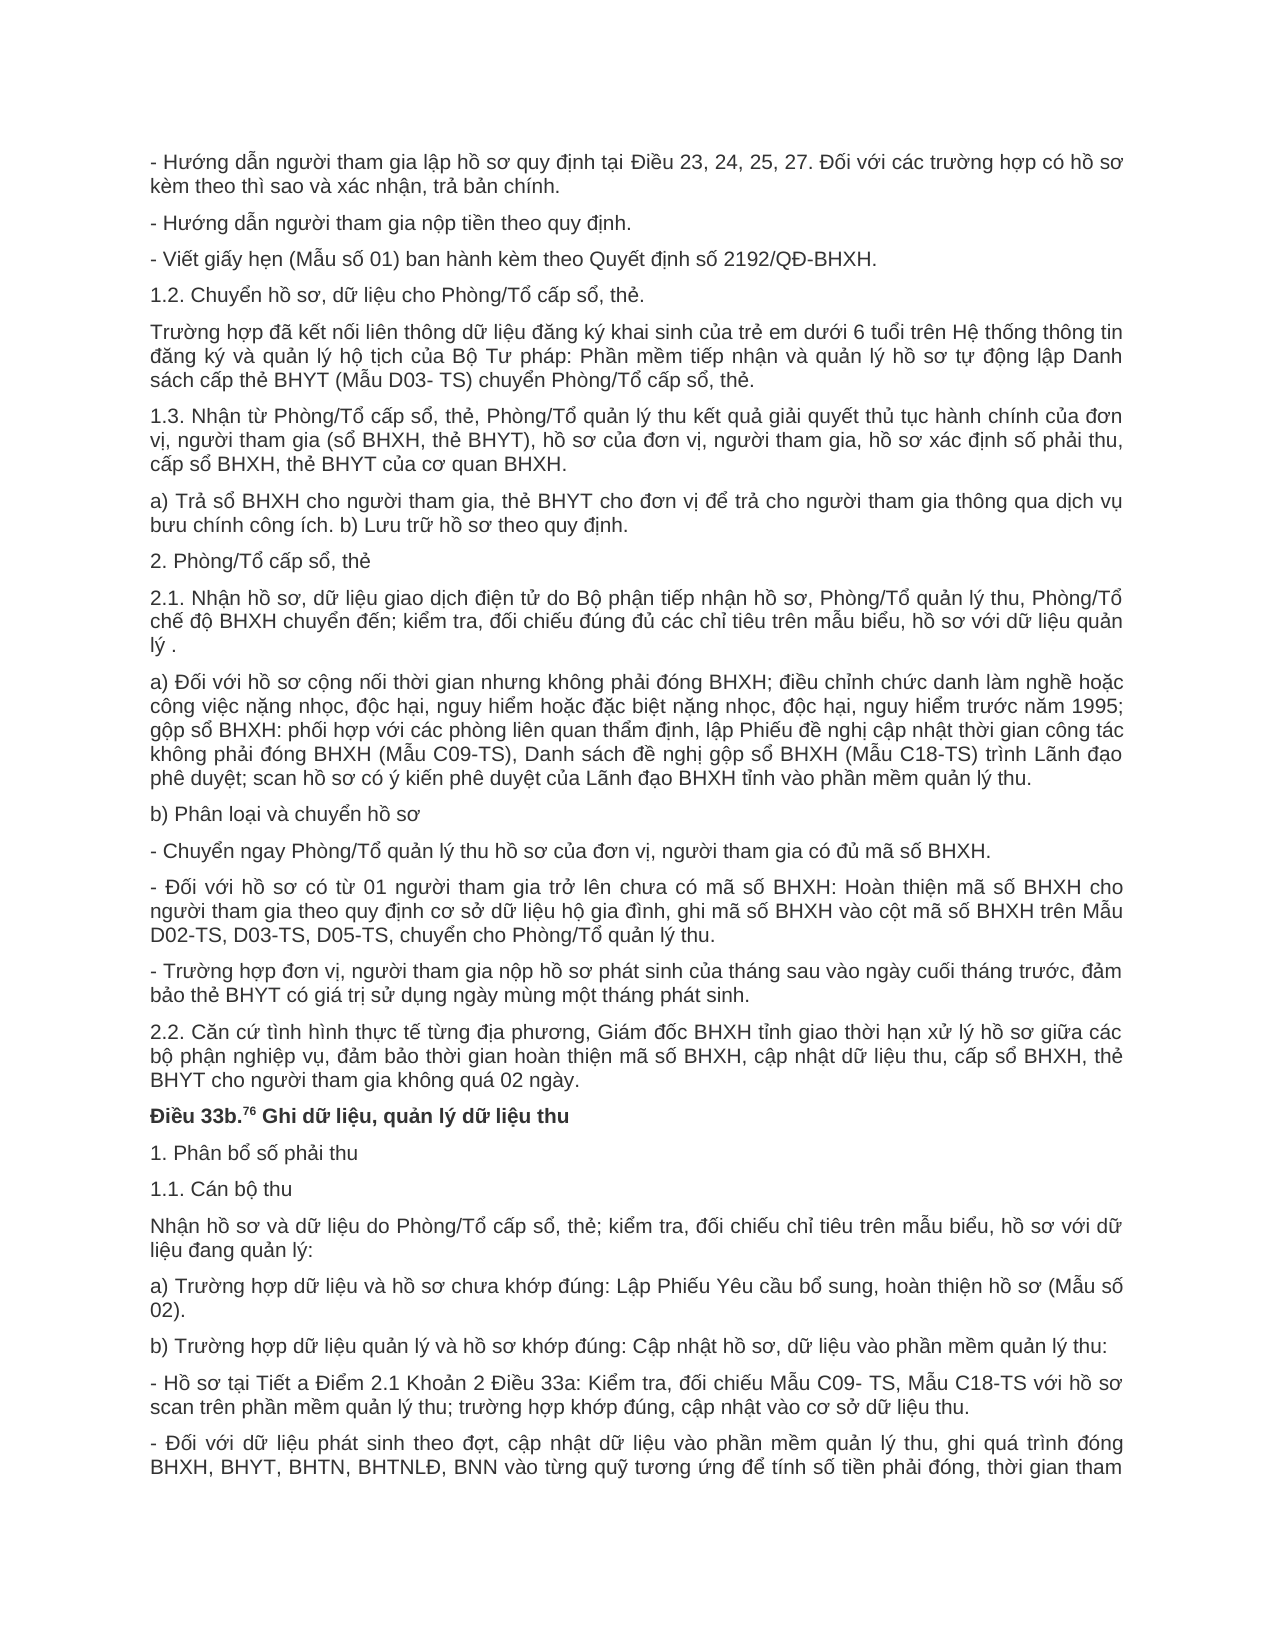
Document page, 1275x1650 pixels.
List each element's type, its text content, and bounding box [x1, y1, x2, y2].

text a) Trả sổ BHXH cho người tham gia, thẻ BHYT cho đơn vị để trả cho người tham gia thông qua dịch vụ bưu chính công ích. b) Lưu trữ hồ sơ theo quy định. [150, 488, 1125, 536]
text - Trường hợp đơn vị, người tham gia nộp hồ sơ phát sinh của tháng sau vào ngày cuối tháng trước, đảm bảo thẻ BHYT có giá trị sử dụng ngày mùng một tháng phát sinh. [150, 959, 1125, 1007]
text Trường hợp đã kết nối liên thông dữ liệu đăng ký khai sinh của trẻ em dưới 6 tuổi trên Hệ thống thông tin đăng ký và quản lý hộ tịch của Bộ Tư pháp: Phần mềm tiếp nhận và quản lý hồ sơ tự động lập Danh sách cấp thẻ BHYT (Mẫu D03- TS) chuyển Phòng/Tổ cấp sổ, thẻ. [150, 320, 1125, 392]
text 2.2. Căn cứ tình hình thực tế từng địa phương, Giám đốc BHXH tỉnh giao thời hạn xử lý hồ sơ giữa các bộ phận nghiệp vụ, đảm bảo thời gian hoàn thiện mã số BHXH, cập nhật dữ liệu thu, cấp sổ BHXH, thẻ BHYT cho người tham gia không quá 02 ngày. [150, 1020, 1125, 1092]
text 1.1. Cán bộ thu [150, 1177, 1125, 1201]
text 2. Phòng/Tổ cấp sổ, thẻ [150, 549, 1125, 573]
text - Chuyển ngay Phòng/Tổ quản lý thu hồ sơ của đơn vị, người tham gia có đủ mã số BHXH. [150, 838, 1125, 862]
text a) Trường hợp dữ liệu và hồ sơ chưa khớp đúng: Lập Phiếu Yêu cầu bổ sung, hoàn thiện hồ sơ (Mẫu số 02). [150, 1274, 1125, 1322]
text b) Phân loại và chuyển hồ sơ [150, 802, 1125, 826]
text - Hồ sơ tại Tiết a Điểm 2.1 Khoản 2 Điều 33a: Kiểm tra, đối chiếu Mẫu C09- TS, Mẫu C18-TS với hồ sơ scan trên phần mềm quản lý thu; trường hợp khớp đúng, cập nhật vào cơ sở dữ liệu thu. [150, 1371, 1125, 1419]
text - Hướng dẫn người tham gia lập hồ sơ quy định tại Điều 23, 24, 25, 27. Đối với các trường hợp có hồ sơ kèm theo thì sao và xác nhận, trả bản chính. [150, 150, 1125, 198]
text - Đối với hồ sơ có từ 01 người tham gia trở lên chưa có mã số BHXH: Hoàn thiện mã số BHXH cho người tham gia theo quy định cơ sở dữ liệu hộ gia đình, ghi mã số BHXH vào cột mã số BHXH trên Mẫu D02-TS, D03-TS, D05-TS, chuyển cho Phòng/Tổ quản lý thu. [150, 875, 1125, 947]
text 1.2. Chuyển hồ sơ, dữ liệu cho Phòng/Tổ cấp sổ, thẻ. [150, 283, 1125, 307]
text b) Trường hợp dữ liệu quản lý và hồ sơ khớp đúng: Cập nhật hồ sơ, dữ liệu vào phần mềm quản lý thu: [150, 1334, 1125, 1358]
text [150, 1431, 1125, 1479]
text - Hướng dẫn người tham gia nộp tiền theo quy định. [150, 210, 1125, 234]
text 2.1. Nhận hồ sơ, dữ liệu giao dịch điện tử do Bộ phận tiếp nhận hồ sơ, Phòng/Tổ quản lý thu, Phòng/Tổ chế độ BHXH chuyển đến; kiểm tra, đối chiếu đúng đủ các chỉ tiêu trên mẫu biểu, hồ sơ với dữ liệu quản lý . [150, 585, 1125, 657]
text - Viết giấy hẹn (Mẫu số 01) ban hành kèm theo Quyết định số 2192/QĐ-BHXH. [150, 247, 1125, 271]
text 1. Phân bổ số phải thu [150, 1141, 1125, 1164]
text Nhận hồ sơ và dữ liệu do Phòng/Tổ cấp sổ, thẻ; kiểm tra, đối chiếu chỉ tiêu trên mẫu biểu, hồ sơ với dữ liệu đang quản lý: [150, 1213, 1125, 1261]
text Điều 33b.76 Ghi dữ liệu, quản lý dữ liệu thu [150, 1104, 1125, 1128]
text 1.3. Nhận từ Phòng/Tổ cấp sổ, thẻ, Phòng/Tổ quản lý thu kết quả giải quyết thủ tục hành chính của đơn vị, người tham gia (sổ BHXH, thẻ BHYT), hồ sơ của đơn vị, người tham gia, hồ sơ xác định số phải thu, cấp sổ BHXH, thẻ BHYT của cơ quan BHXH. [150, 404, 1125, 476]
text a) Đối với hồ sơ cộng nối thời gian nhưng không phải đóng BHXH; điều chỉnh chức danh làm nghề hoặc công việc nặng nhọc, độc hại, nguy hiểm hoặc đặc biệt nặng nhọc, độc hại, nguy hiểm trước năm 1995; gộp sổ BHXH: phối hợp với các phòng liên quan thẩm định, lập Phiếu đề nghị cập nhật thời gian công tác không phải đóng BHXH (Mẫu C09-TS), Danh sách đề nghị gộp sổ BHXH (Mẫu C18-TS) trình Lãnh đạo phê duyệt; scan hồ sơ có ý kiến phê duyệt của Lãnh đạo BHXH tỉnh vào phần mềm quản lý thu. [150, 670, 1125, 789]
